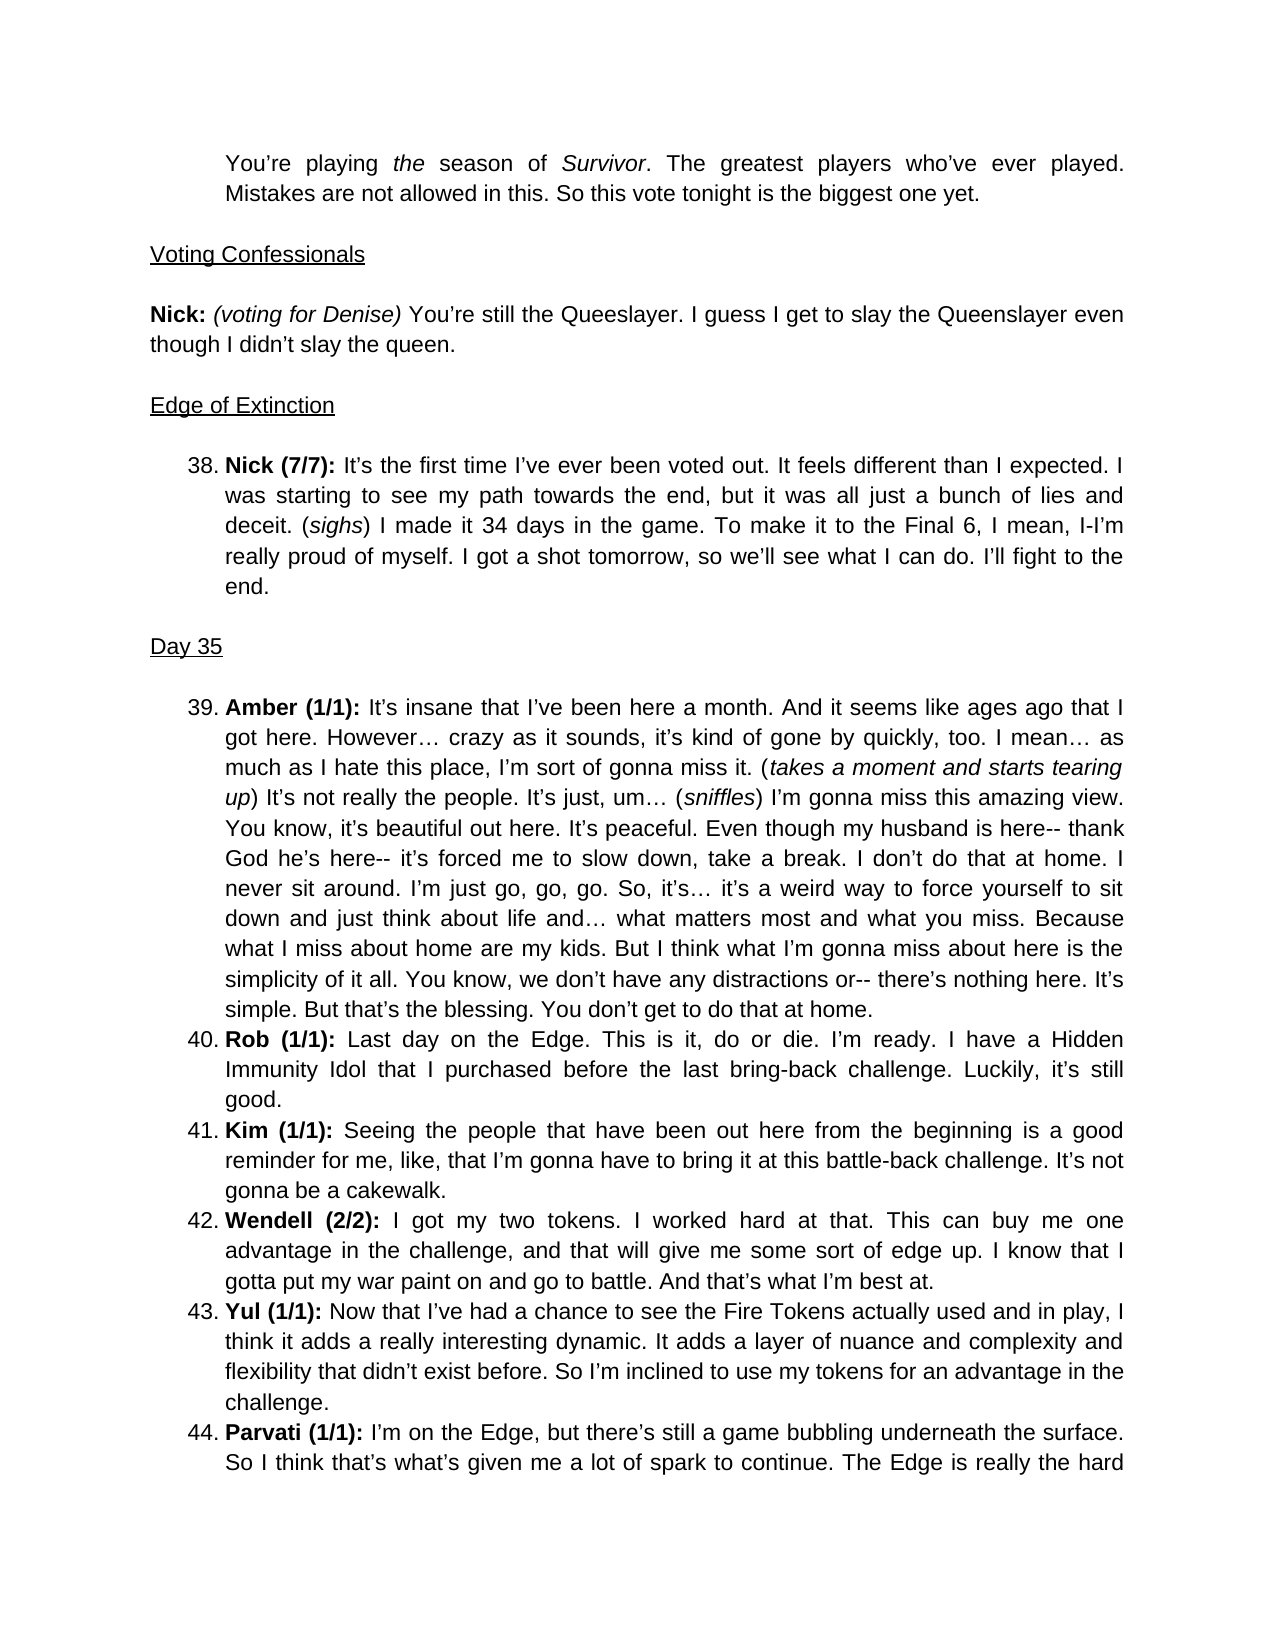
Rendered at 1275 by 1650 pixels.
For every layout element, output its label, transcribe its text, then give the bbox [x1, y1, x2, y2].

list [187, 150, 1125, 207]
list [187, 1419, 1125, 1475]
list Kim (1/1): Seeing the people that have been out here from the beginning is a good reminder for me, like, that I’m gonna have to bring it at this battle-back challenge. It’s not gonna be a cakewalk. [187, 1117, 1125, 1203]
list Wendell (2/2): I got my two tokens. I worked hard at that. This can buy me one advantage in the challenge, and that will give me some sort of edge up. I know that I gotta put my war paint on and go to battle. And that’s what I’m best at. [187, 1207, 1125, 1294]
list Amber (1/1): It’s insane that I’ve been here a month. And it seems like ages ago that I got here. However… crazy as it sounds, it’s kind of gone by quickly, too. I mean… as much as I hate this place, I’m sort of gonna miss it. (takes a moment and starts tearing up) It’s not really the people. It’s just, um… (sniffles) I’m gonna miss this amazing view. You know, it’s beautiful out here. It’s peaceful. Even though my husband is here-- thank God he’s here-- it’s forced me to slow down, take a break. I don’t do that at home. I never sit around. I’m just go, go, go. So, it’s… it’s a weird way to force yourself to sit down and just think about life and… what matters most and what you miss. Because what I miss about home are my kids. But I think what I’m gonna miss about here is the simplicity of it all. You know, we don’t have any distractions or-- there’s nothing here. It’s simple. But that’s the blessing. You don’t get to do that at home. [187, 694, 1125, 1022]
list Nick (7/7): It’s the first time I’ve ever been voted out. It feels different than I expected. I was starting to see my path towards the end, but it was all just a bunch of lies and deceit. (sighs) I made it 34 days in the game. To make it to the Final 6, I mean, I-I’m really proud of myself. I got a shot tomorrow, so we’ll see what I can do. I’ll fight to the end. [187, 452, 1125, 599]
text Nick: (voting for Denise) You’re still the Queeslayer. I guess I get to slay the Queenslayer even though I didn’t slay the queen. [150, 301, 1125, 358]
list Rob (1/1): Last day on the Edge. This is it, do or die. I’m ready. I have a Hidden Immunity Idol that I purchased before the last bring-back challenge. Luckily, it’s still good. [187, 1026, 1125, 1113]
text Edge of Extinction [150, 392, 1125, 418]
text Day 35 [150, 633, 1125, 660]
list Yul (1/1): Now that I’ve had a chance to see the Fire Tokens actually used and in play, I think it adds a really interesting dynamic. It adds a layer of nuance and complexity and flexibility that didn’t exist before. So I’m inclined to use my tokens for an advantage in the challenge. [187, 1298, 1125, 1415]
text Voting Confessionals [150, 241, 1125, 267]
